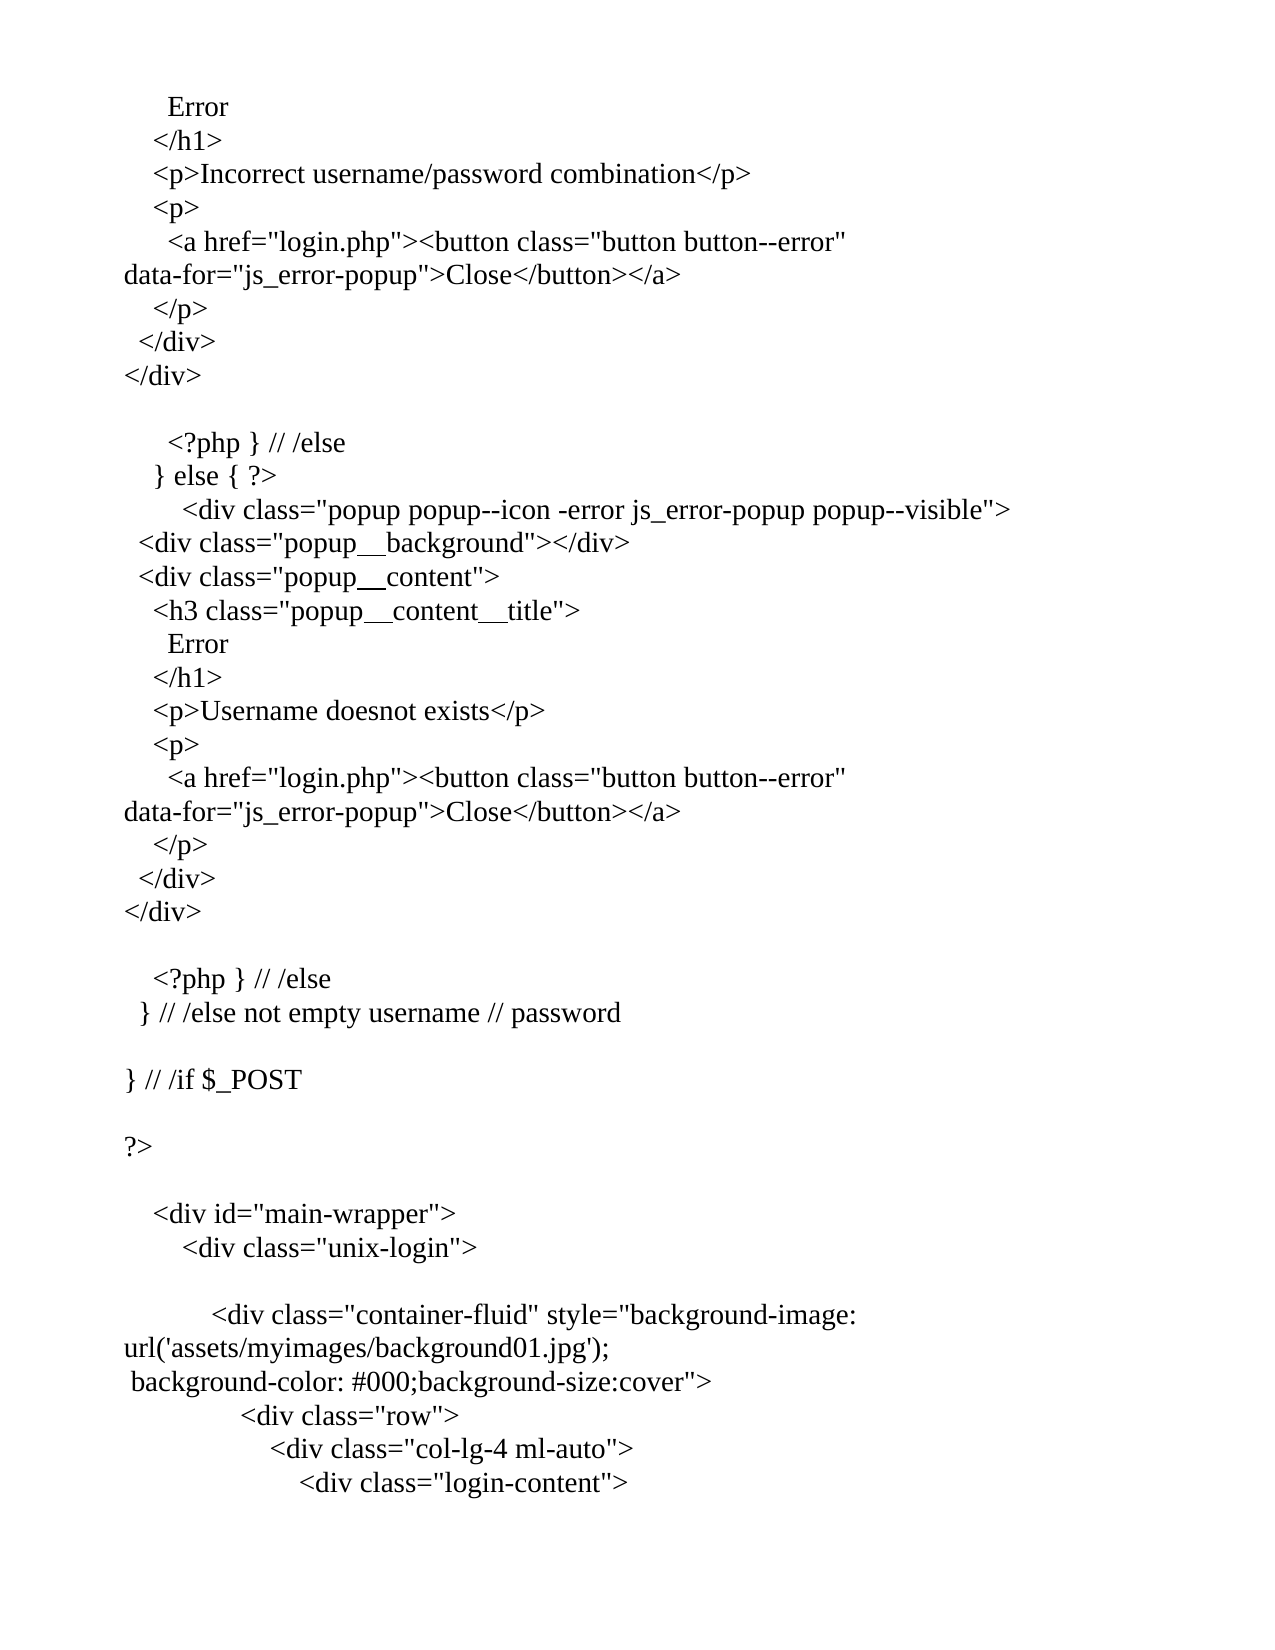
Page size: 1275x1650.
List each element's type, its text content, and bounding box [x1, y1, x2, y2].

text } // /else not empty username // password [138, 995, 1264, 1029]
text <div class="row"> [240, 1398, 1264, 1431]
text Error [167, 89, 1264, 123]
text <p> [152, 190, 1264, 224]
text <a href="login.php"><button class="button button--error" data-for="js_error-popup">Close</button></a> [123, 760, 846, 827]
text </h1> [152, 660, 1264, 693]
text <div class="col-lg-4 ml-auto"> [0, 1431, 634, 1465]
text </div> [123, 358, 1264, 391]
text </div> [138, 861, 1264, 894]
text <h3 class="popup content title"> Error [152, 593, 581, 660]
text <div class="popup background"></div> [138, 526, 1264, 559]
text </div> [138, 324, 1264, 358]
text <div class="container-fluid" style="background-image: url('assets/myimages/background01.jpg'); [123, 1297, 1264, 1364]
text <a href="login.php"><button class="button button--error" data-for="js_error-popup">Close</button></a> [123, 224, 846, 291]
text <div class="popup popup--icon -error js_error-popup popup--visible"> [182, 492, 1264, 526]
text <div class="unix-login"> [182, 1230, 1264, 1263]
text background-color: #000;background-size:cover"> [131, 1364, 1264, 1398]
text <?php } // /else [152, 962, 1264, 995]
text </h1> [152, 123, 1264, 157]
text <?php } // /else [167, 425, 1264, 458]
text <div id="main-wrapper"> [152, 1196, 1264, 1230]
text </p> [152, 291, 1264, 324]
text } // /if $_POST [123, 1062, 1264, 1096]
text </div> [123, 894, 1264, 928]
text <p>Username doesnot exists</p> [152, 693, 1264, 727]
text <div class="popup content"> [138, 559, 1264, 593]
text <p>Incorrect username/password combination</p> [152, 157, 1264, 190]
text <p> [152, 727, 1264, 760]
text </p> [152, 827, 1264, 861]
text } else { ?> [152, 458, 1264, 492]
text <div class="login-content"> [0, 1465, 628, 1498]
text ?> [123, 1129, 1264, 1163]
